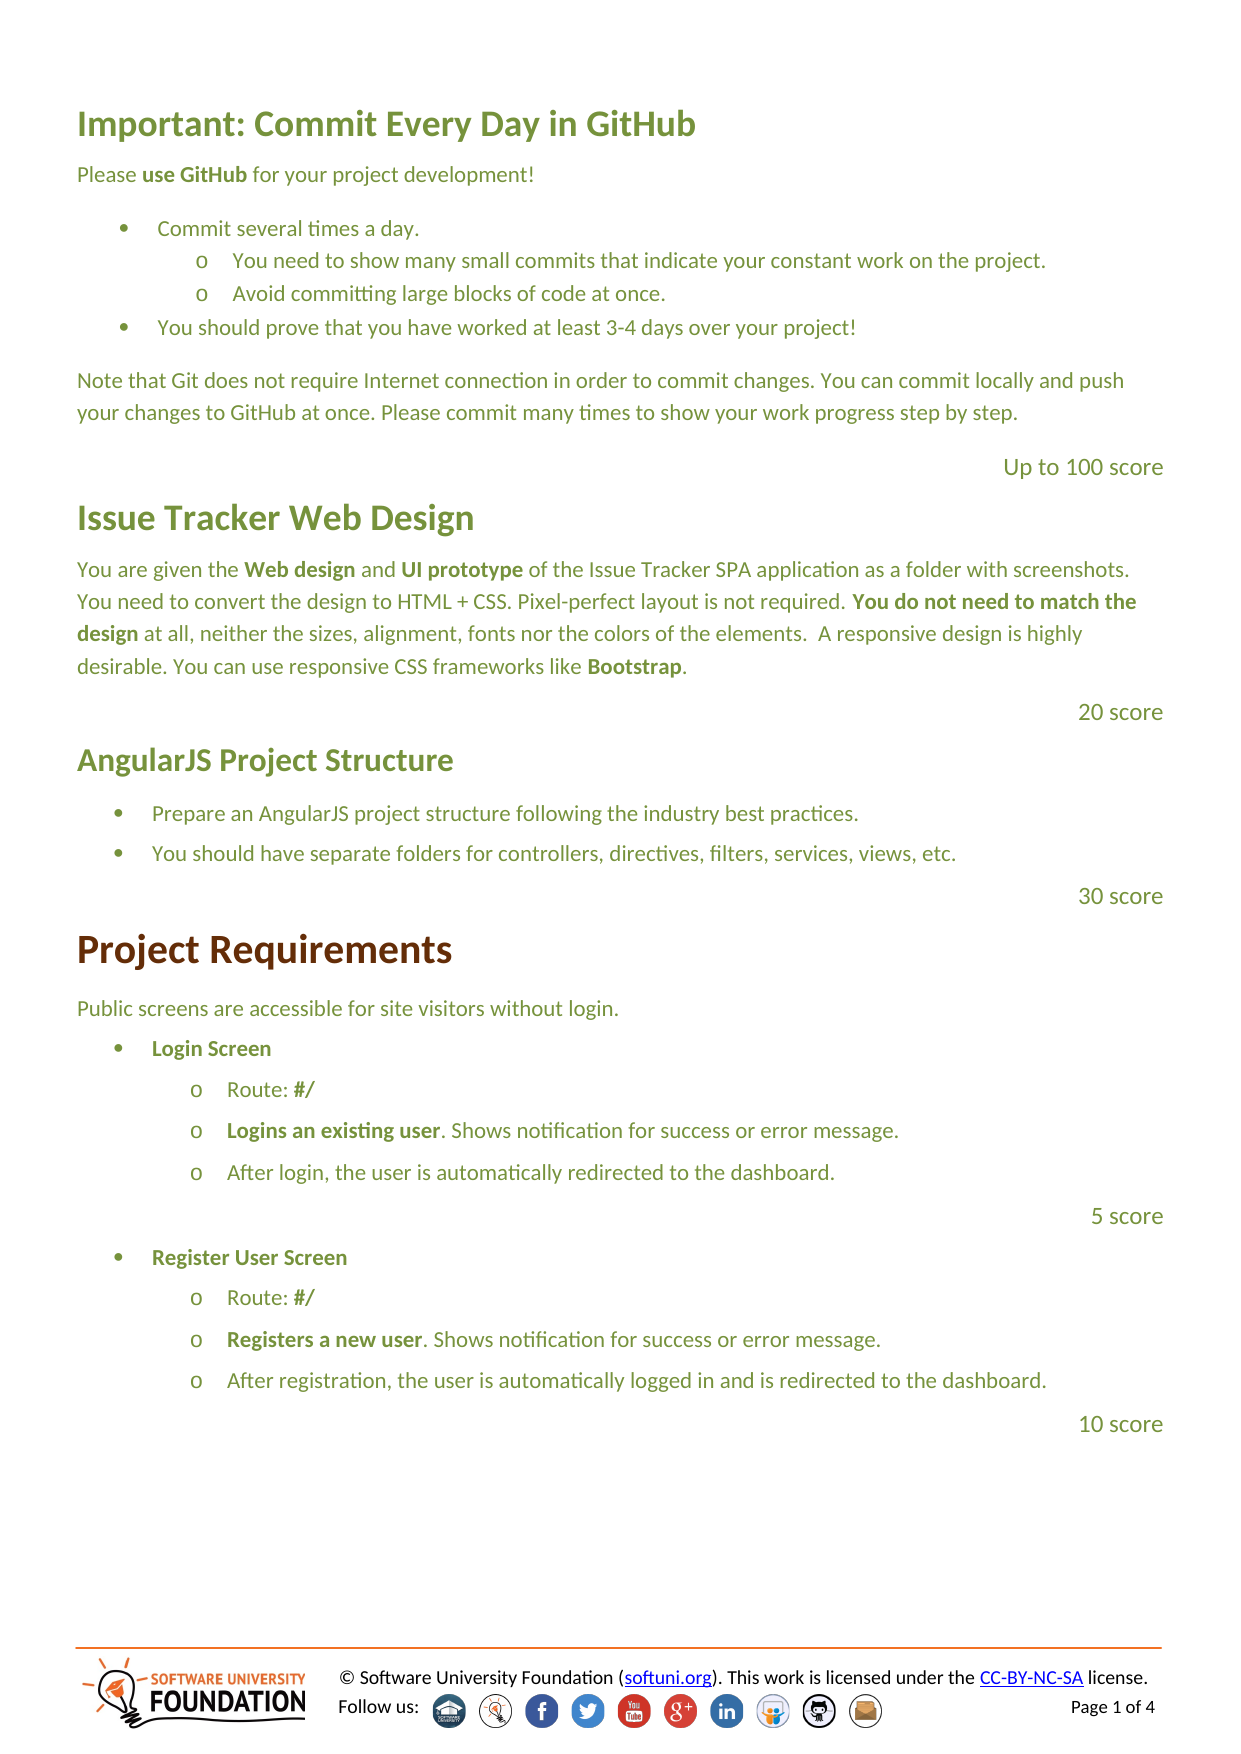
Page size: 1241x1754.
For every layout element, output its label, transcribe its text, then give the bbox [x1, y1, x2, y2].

list You need to show many small commits that indicate your constant work on the project. [195, 246, 1163, 275]
list After registration, the user is automatically logged in and is redirected to the dashboard. [189, 1367, 1163, 1396]
subtitle Important: Commit Every Day in GitHub [77, 99, 1163, 145]
text Public screens are accessible for site visitors without login. [77, 994, 1163, 1022]
list Registers a new user. Shows notification for success or error message. [189, 1325, 1163, 1354]
picture [525, 1694, 559, 1728]
list After login, the user is automatically redirected to the dashboard. [189, 1158, 1163, 1187]
picture [571, 1694, 605, 1728]
picture [802, 1694, 836, 1728]
list Register User Screen [114, 1243, 1163, 1271]
text Up to 100 score [152, 451, 1163, 482]
subtitle Issue Tracker Web Design [77, 494, 1163, 540]
list Prepare an AngularJS project structure following the industry best practices. [114, 799, 1163, 827]
list Route: #/ [189, 1075, 1163, 1104]
list Commit several times a day. [120, 214, 1163, 242]
list Login Screen [114, 1034, 1163, 1062]
text 30 score [152, 880, 1163, 910]
list Avoid committing large blocks of code at once. [195, 279, 1163, 308]
text 5 score [189, 1200, 1163, 1230]
picture [432, 1694, 466, 1728]
picture [81, 1656, 305, 1729]
picture [849, 1694, 882, 1728]
picture [664, 1694, 697, 1728]
list Route: #/ [189, 1283, 1163, 1312]
subtitle Project Requirements [77, 923, 1163, 974]
text You аre given the Web design and UI prototype of the Issue Tracker SPA application as a folder with screenshots. You need to convert the design to HTML + CSS. Pixel-perfect layout is not required. You do not need to match the design at all, neither the sizes, alignment, fonts nor the colors of the elements. A responsive design is highly desirable. You can use responsive CSS frameworks like Bootstrap. [77, 555, 1163, 680]
subtitle AngularJS Project Structure [77, 739, 1163, 780]
text Note that Git does not require Internet connection in order to commit changes. You can commit locally and push your changes to GitHub at once. Please commit many times to show your work progress step by step. [77, 366, 1163, 426]
picture [479, 1694, 512, 1728]
text 10 score [189, 1408, 1163, 1439]
picture [756, 1694, 790, 1728]
picture [617, 1694, 651, 1728]
text Please use GitHub for your project development! [77, 161, 1163, 189]
text 20 score [152, 696, 1163, 727]
list Logins an existing user. Shows notification for success or error message. [189, 1116, 1163, 1146]
picture [710, 1694, 744, 1728]
list You should prove that you have worked at least 3-4 days over your project! [120, 313, 1163, 341]
list You should have separate folders for controllers, directives, filters, services, views, etc. [114, 839, 1163, 867]
